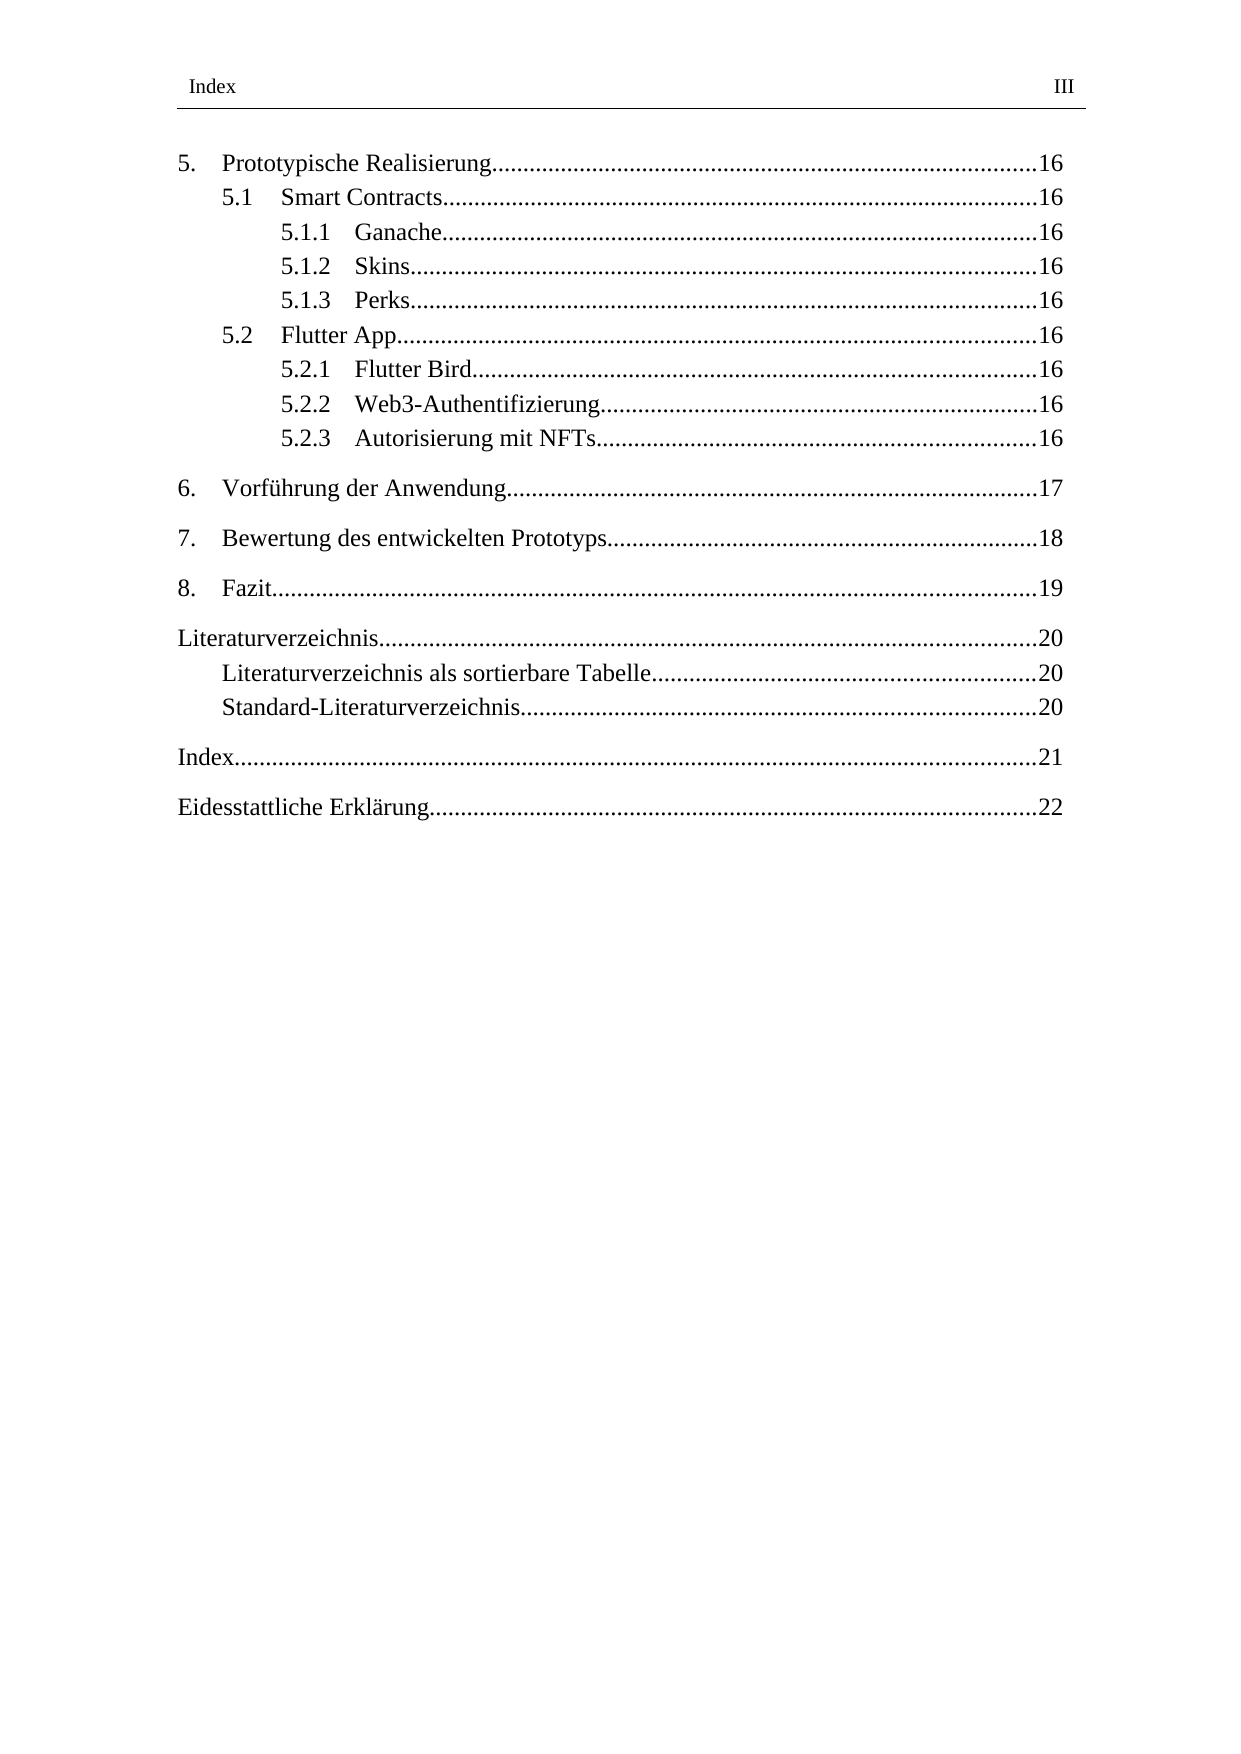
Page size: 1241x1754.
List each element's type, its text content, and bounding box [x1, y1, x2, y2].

text 5.2 Flutter App 16 [222, 320, 1063, 349]
text Eidesstattliche Erklärung 22 [177, 792, 1063, 821]
text 5.2.2 Web3-Authentifizierung 16 [281, 389, 1063, 418]
text 8. Fazit 19 [177, 573, 1063, 602]
text 5. Prototypische Realisierung 16 [177, 148, 1063, 176]
text 5.1.2 Skins 16 [281, 251, 1063, 280]
text 6. Vorführung der Anwendung 17 [177, 473, 1063, 502]
text 5.2.1 Flutter Bird 16 [281, 354, 1063, 383]
text 5.1.3 Perks 16 [281, 286, 1063, 314]
text Standard-Literaturverzeichnis 20 [222, 692, 1063, 721]
text 5.1.1 Ganache 16 [281, 217, 1063, 245]
text 5.2.3 Autorisierung mit NFTs 16 [281, 423, 1063, 452]
text Index 21 [177, 742, 1063, 771]
text Literaturverzeichnis als sortierbare Tabelle 20 [222, 658, 1063, 686]
text 7. Bewertung des entwickelten Prototyps 18 [177, 523, 1063, 552]
text Literaturverzeichnis 20 [177, 623, 1063, 652]
text 5.1 Smart Contracts 16 [222, 182, 1063, 211]
